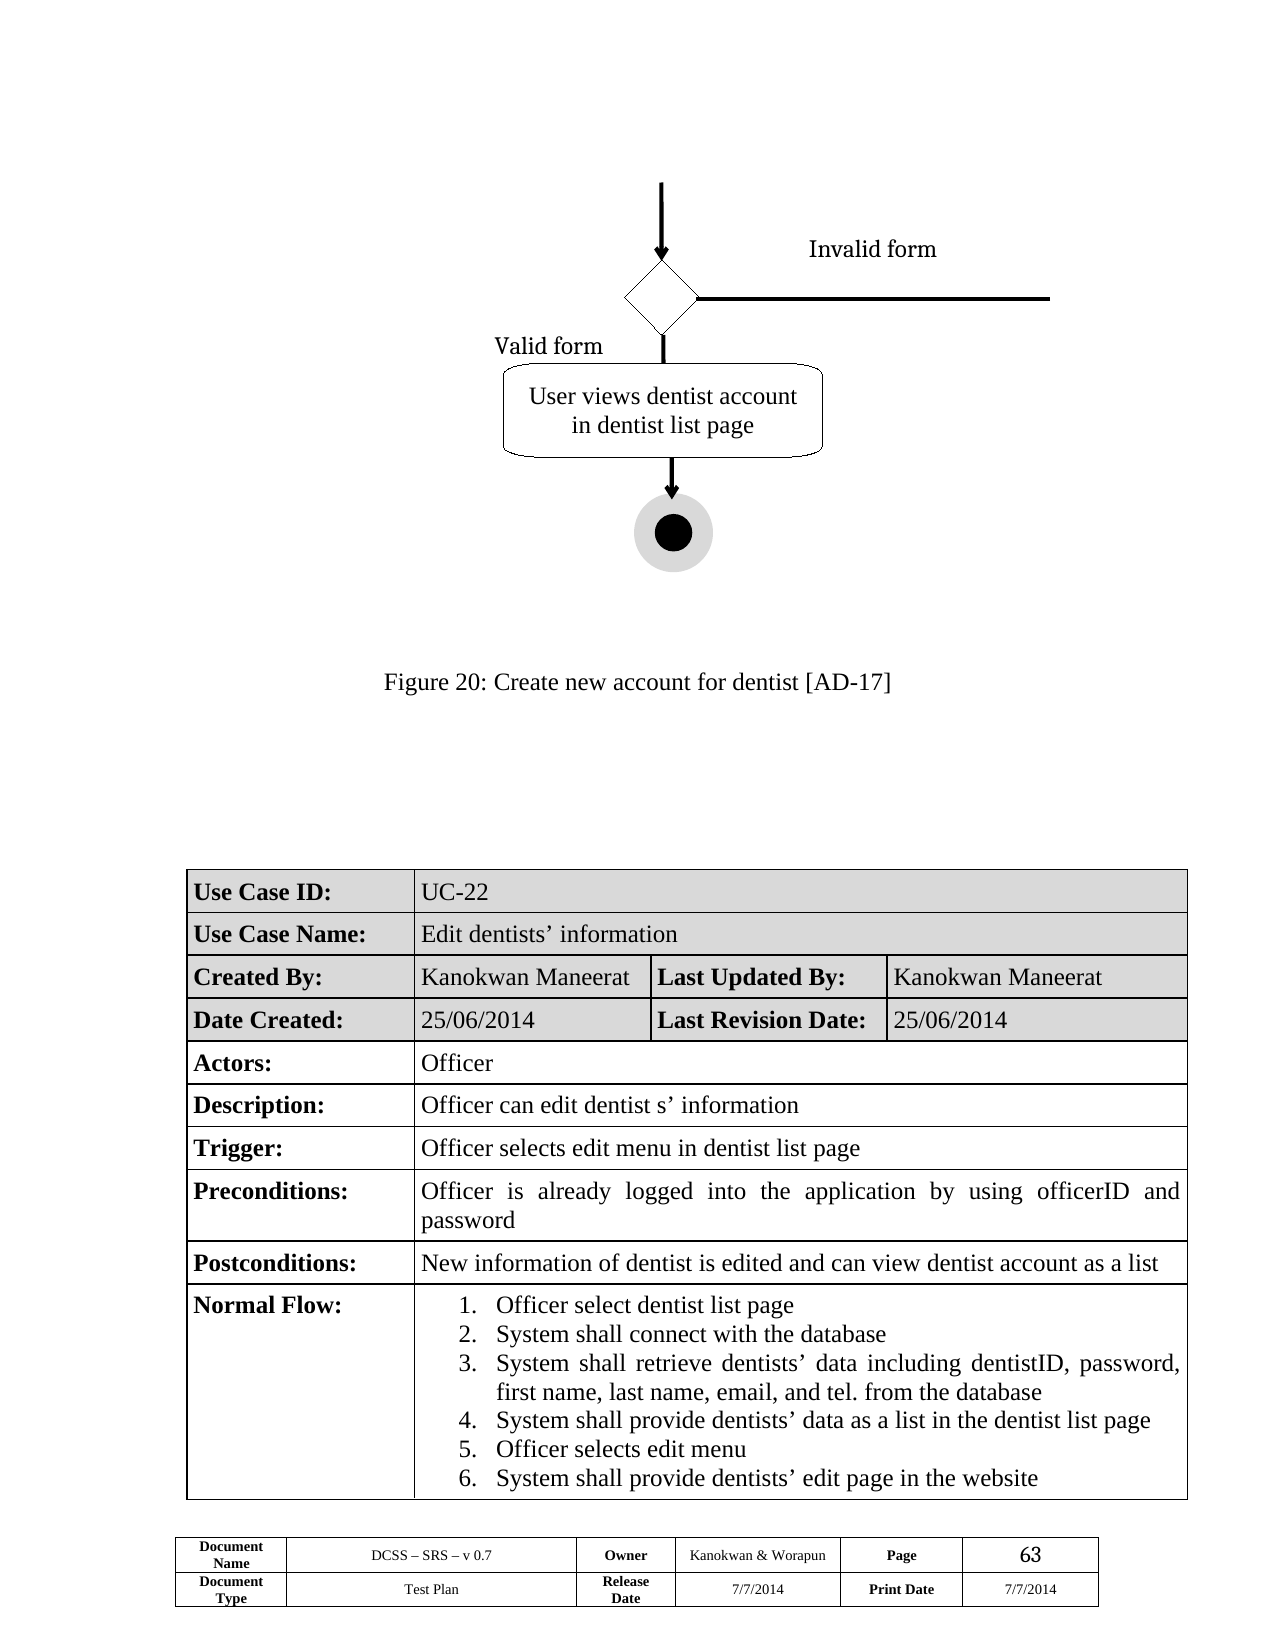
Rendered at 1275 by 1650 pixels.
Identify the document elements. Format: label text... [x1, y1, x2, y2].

table_cell Postconditions: [188, 1242, 414, 1283]
table_cell Created By: [188, 956, 414, 997]
table_cell Kanokwan Maneerat [888, 956, 1187, 997]
table_cell Edit dentists’ information [415, 913, 1187, 954]
table_header Use Case ID: [188, 870, 414, 912]
table_header UC-22 [415, 870, 1187, 912]
table_cell Kanokwan Maneerat [415, 956, 650, 997]
table_cell Description: [188, 1085, 414, 1126]
table_cell Actors: [188, 1042, 414, 1083]
table_cell Preconditions: [188, 1170, 414, 1240]
table_cell Trigger: [188, 1127, 414, 1168]
text Figure 20: Create new account for dentist [AD-17] [187, 667, 1087, 696]
table_cell 25/06/2014 [415, 999, 650, 1040]
table_cell Last Revision Date: [652, 999, 886, 1040]
table_cell Officer can edit dentist s’ information [415, 1085, 1187, 1126]
table_cell Officer [415, 1042, 1187, 1083]
table_cell Last Updated By: [652, 956, 886, 997]
table_cell Officer selects edit menu in dentist list page [415, 1127, 1187, 1168]
table_cell New information of dentist is edited and can view dentist account as a list [415, 1242, 1187, 1283]
table_cell Use Case Name: [188, 913, 414, 954]
table_cell Officer is already logged into the application by using officerID and password [415, 1170, 1187, 1240]
table_cell Normal Flow: [188, 1285, 414, 1498]
table_cell 25/06/2014 [888, 999, 1187, 1040]
table_cell Date Created: [188, 999, 414, 1040]
